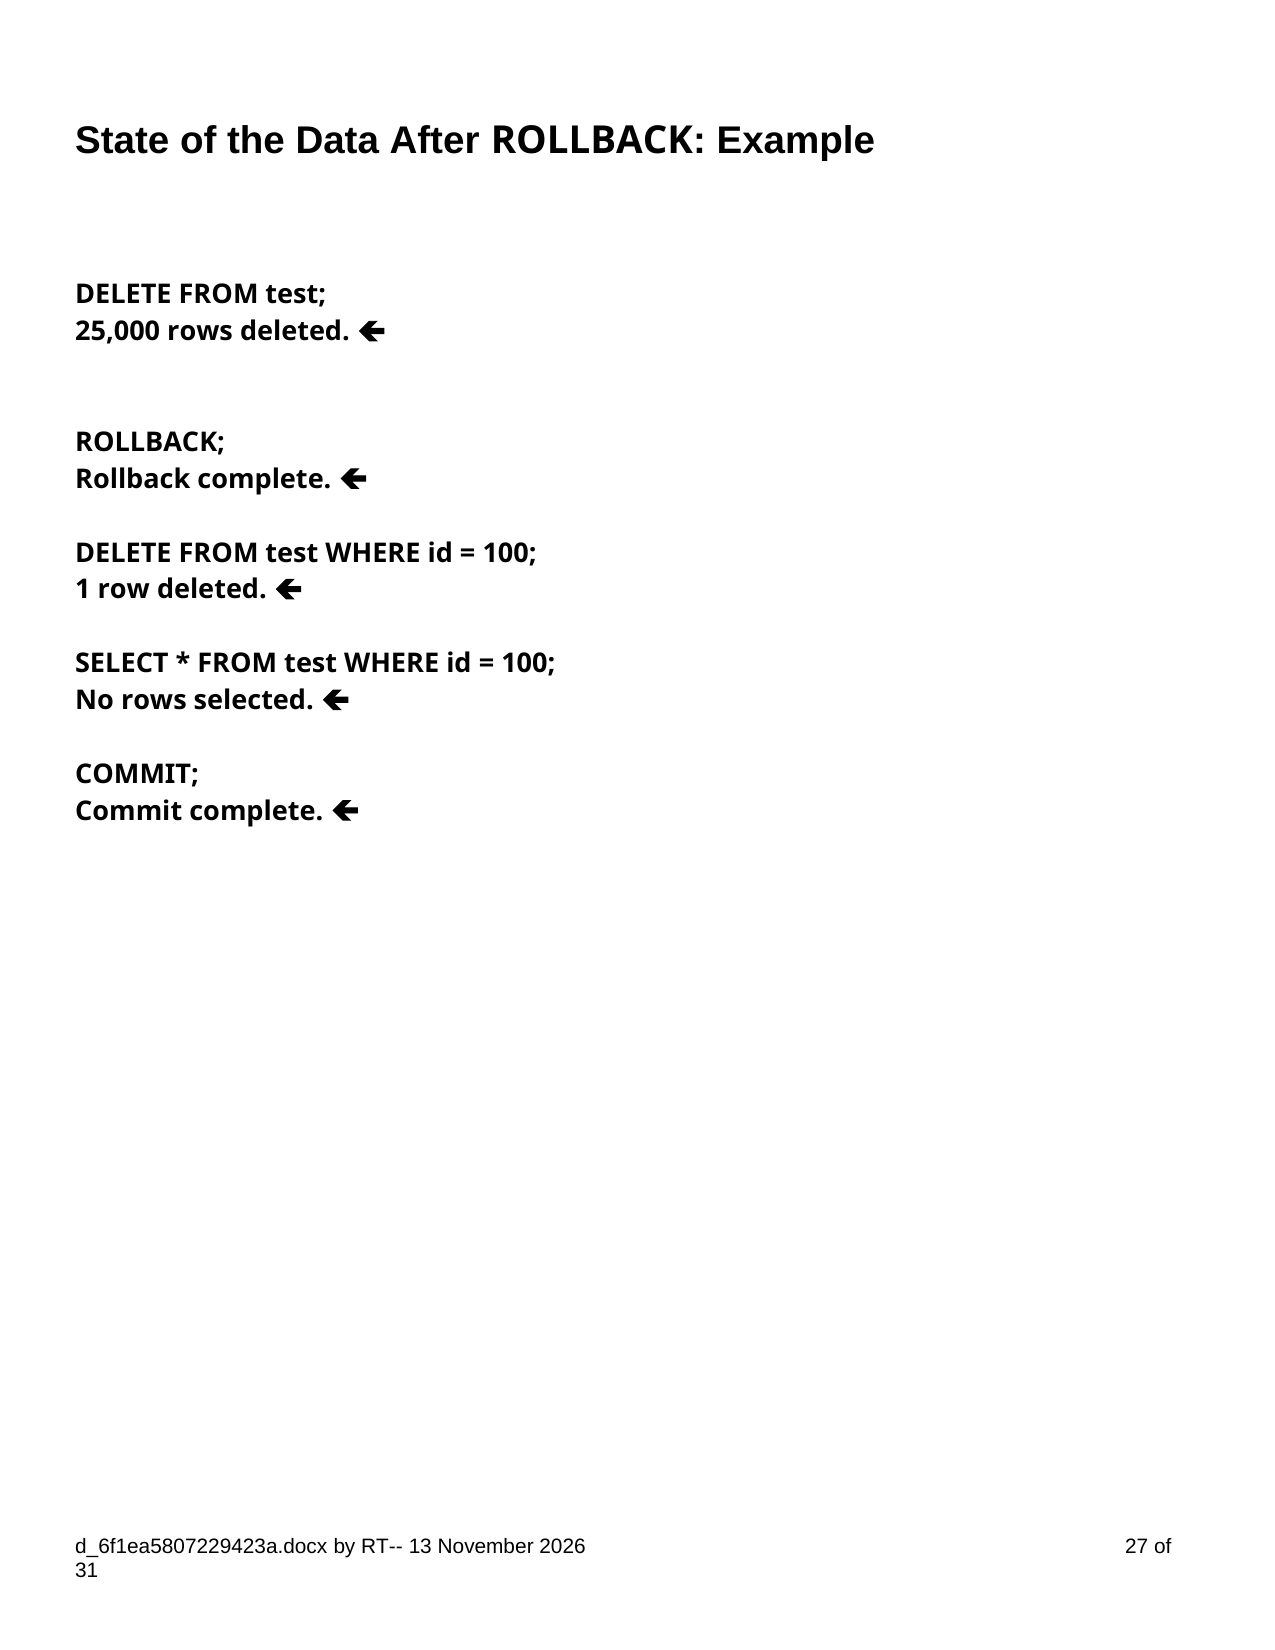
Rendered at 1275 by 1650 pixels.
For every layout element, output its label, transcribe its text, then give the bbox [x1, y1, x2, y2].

text 25,000 rows deleted. [75, 312, 1200, 349]
text ROLLBACK; [75, 422, 1200, 459]
text COMMIT; [75, 754, 1200, 791]
text DELETE FROM test; [75, 275, 1200, 312]
text Rollback complete. [75, 459, 1200, 496]
text Commit complete. [75, 791, 1200, 828]
text DELETE FROM test WHERE id = 100; [75, 533, 1200, 570]
text State of the Data After ROLLBACK: Example [75, 112, 1200, 164]
text No rows selected. [75, 681, 1200, 717]
text SELECT * FROM test WHERE id = 100; [75, 644, 1200, 681]
text 1 row deleted. [75, 570, 1200, 607]
